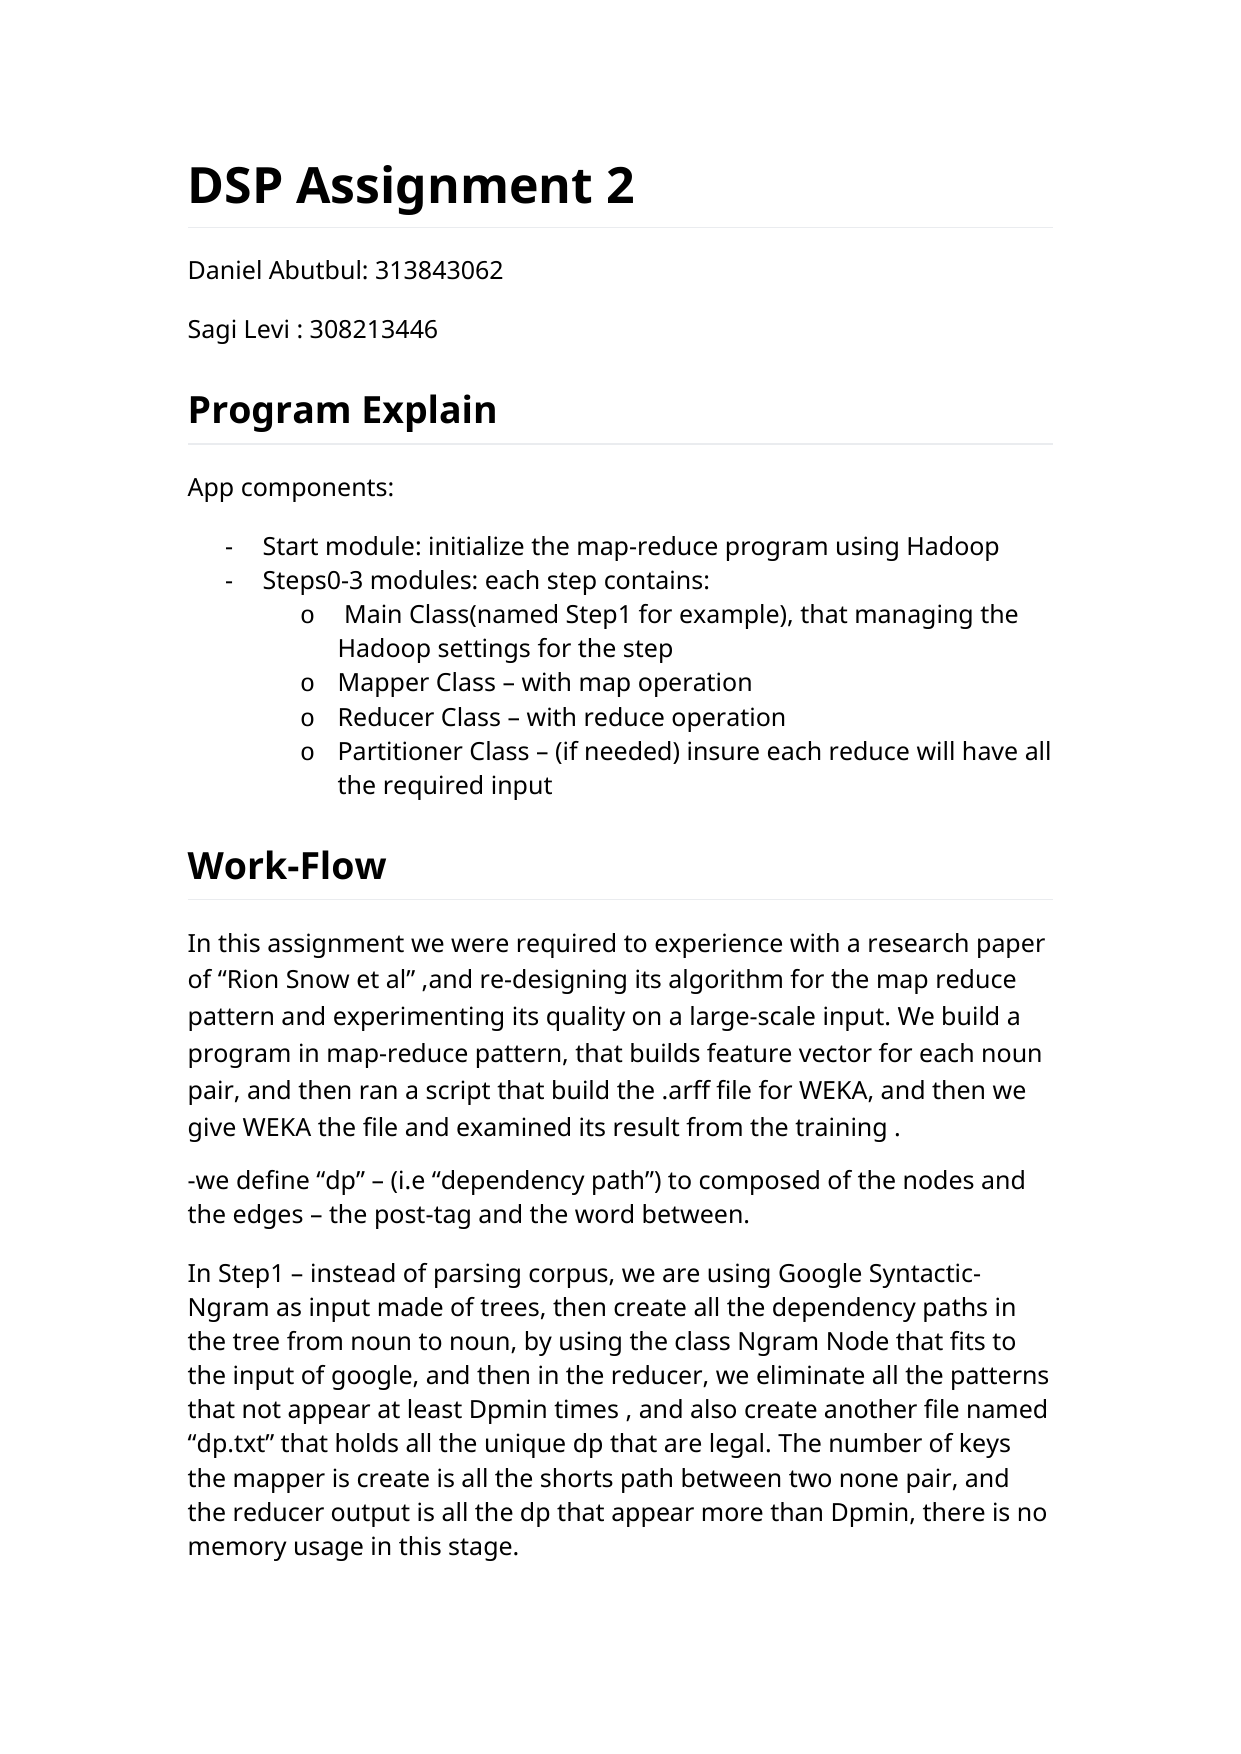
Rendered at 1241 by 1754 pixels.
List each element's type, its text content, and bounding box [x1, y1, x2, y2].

text App components: [187, 469, 1053, 504]
text Program Explain [187, 384, 1053, 444]
text DSP Assignment 2 [187, 150, 1053, 228]
text In this assignment we were required to experience with a research paper of “Rion Snow et al” ,and re-designing its algorithm for the map reduce pattern and experimenting its quality on a large-scale input. We build a program in map-reduce pattern, that builds feature vector for each noun pair, and then ran a script that build the .arff file for WEKA, and then we give WEKA the file and examined its result from the training . [187, 925, 1053, 1143]
text Sagi Levi : 308213446 [187, 312, 1053, 346]
text Work-Flow [187, 839, 1053, 900]
text In Step1 – instead of parsing corpus, we are using Google Syntactic-Ngram as input made of trees, then create all the dependency paths in the tree from noun to noun, by using the class Ngram Node that fits to the input of google, and then in the reducer, we eliminate all the patterns that not appear at least Dpmin times , and also create another file named “dp.txt” that holds all the unique dp that are legal. The number of keys the mapper is create is all the shorts path between two none pair, and the reducer output is all the dp that appear more than Dpmin, there is no memory usage in this stage. [187, 1256, 1053, 1562]
text Daniel Abutbul: 313843062 [187, 253, 1053, 287]
list Reducer Class – with reduce operation [300, 699, 1053, 734]
list Main Class(named Step1 for example), that managing the Hadoop settings for the step [300, 597, 1053, 665]
list Start module: initialize the map-reduce program using Hadoop [225, 529, 1053, 563]
text -we define “dp” – (i.e “dependency path”) to composed of the nodes and the edges – the post-tag and the word between. [187, 1163, 1053, 1231]
list Steps0-3 modules: each step contains: [225, 563, 1053, 597]
list Mapper Class – with map operation [300, 665, 1053, 699]
list Partitioner Class – (if needed) insure each reduce will have all the required input [300, 734, 1053, 802]
